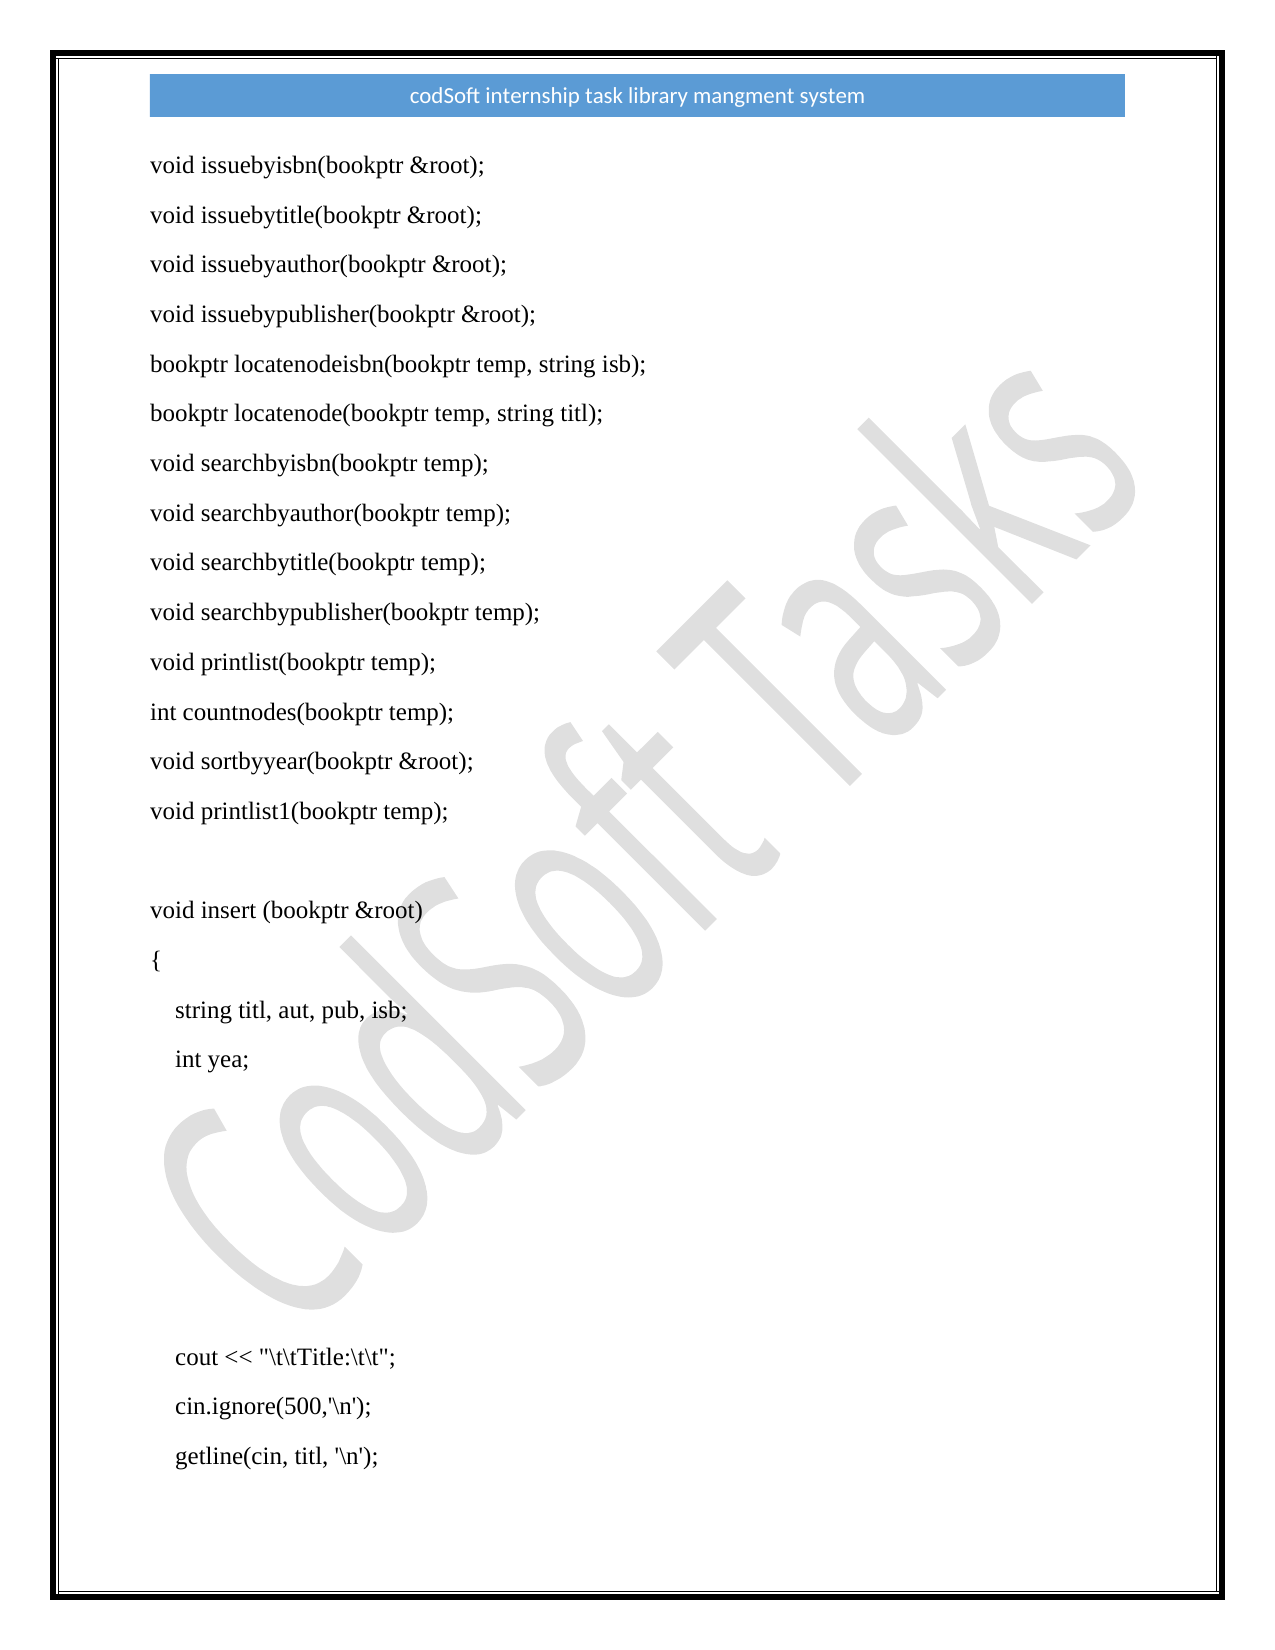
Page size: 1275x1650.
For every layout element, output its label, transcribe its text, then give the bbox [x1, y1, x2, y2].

text void searchbypublisher(bookptr temp); [150, 597, 1125, 626]
text string titl, aut, pub, isb; [150, 995, 1125, 1023]
text void sortbyyear(bookptr &root); [150, 746, 1125, 775]
text void searchbyauthor(bookptr temp); [150, 498, 1125, 527]
text void issuebyisbn(bookptr &root); [150, 150, 1125, 179]
text void issuebypublisher(bookptr &root); [150, 299, 1125, 328]
text { [150, 945, 1125, 974]
text void searchbyisbn(bookptr temp); [150, 448, 1125, 477]
text void searchbytitle(bookptr temp); [150, 547, 1125, 576]
text void issuebyauthor(bookptr &root); [150, 249, 1125, 278]
text bookptr locatenode(bookptr temp, string titl); [150, 398, 1125, 427]
text cout << "\t\tTitle:\t\t"; [150, 1342, 1125, 1370]
text void printlist1(bookptr temp); [150, 796, 1125, 825]
text void issuebytitle(bookptr &root); [150, 200, 1125, 228]
text bookptr locatenodeisbn(bookptr temp, string isb); [150, 349, 1125, 377]
text cin.ignore(500,'\n'); [150, 1391, 1125, 1420]
text int countnodes(bookptr temp); [150, 697, 1125, 725]
text getline(cin, titl, '\n'); [150, 1441, 1125, 1470]
text int yea; [150, 1044, 1125, 1073]
text void insert (bookptr &root) [150, 895, 1125, 924]
text void printlist(bookptr temp); [150, 647, 1125, 676]
